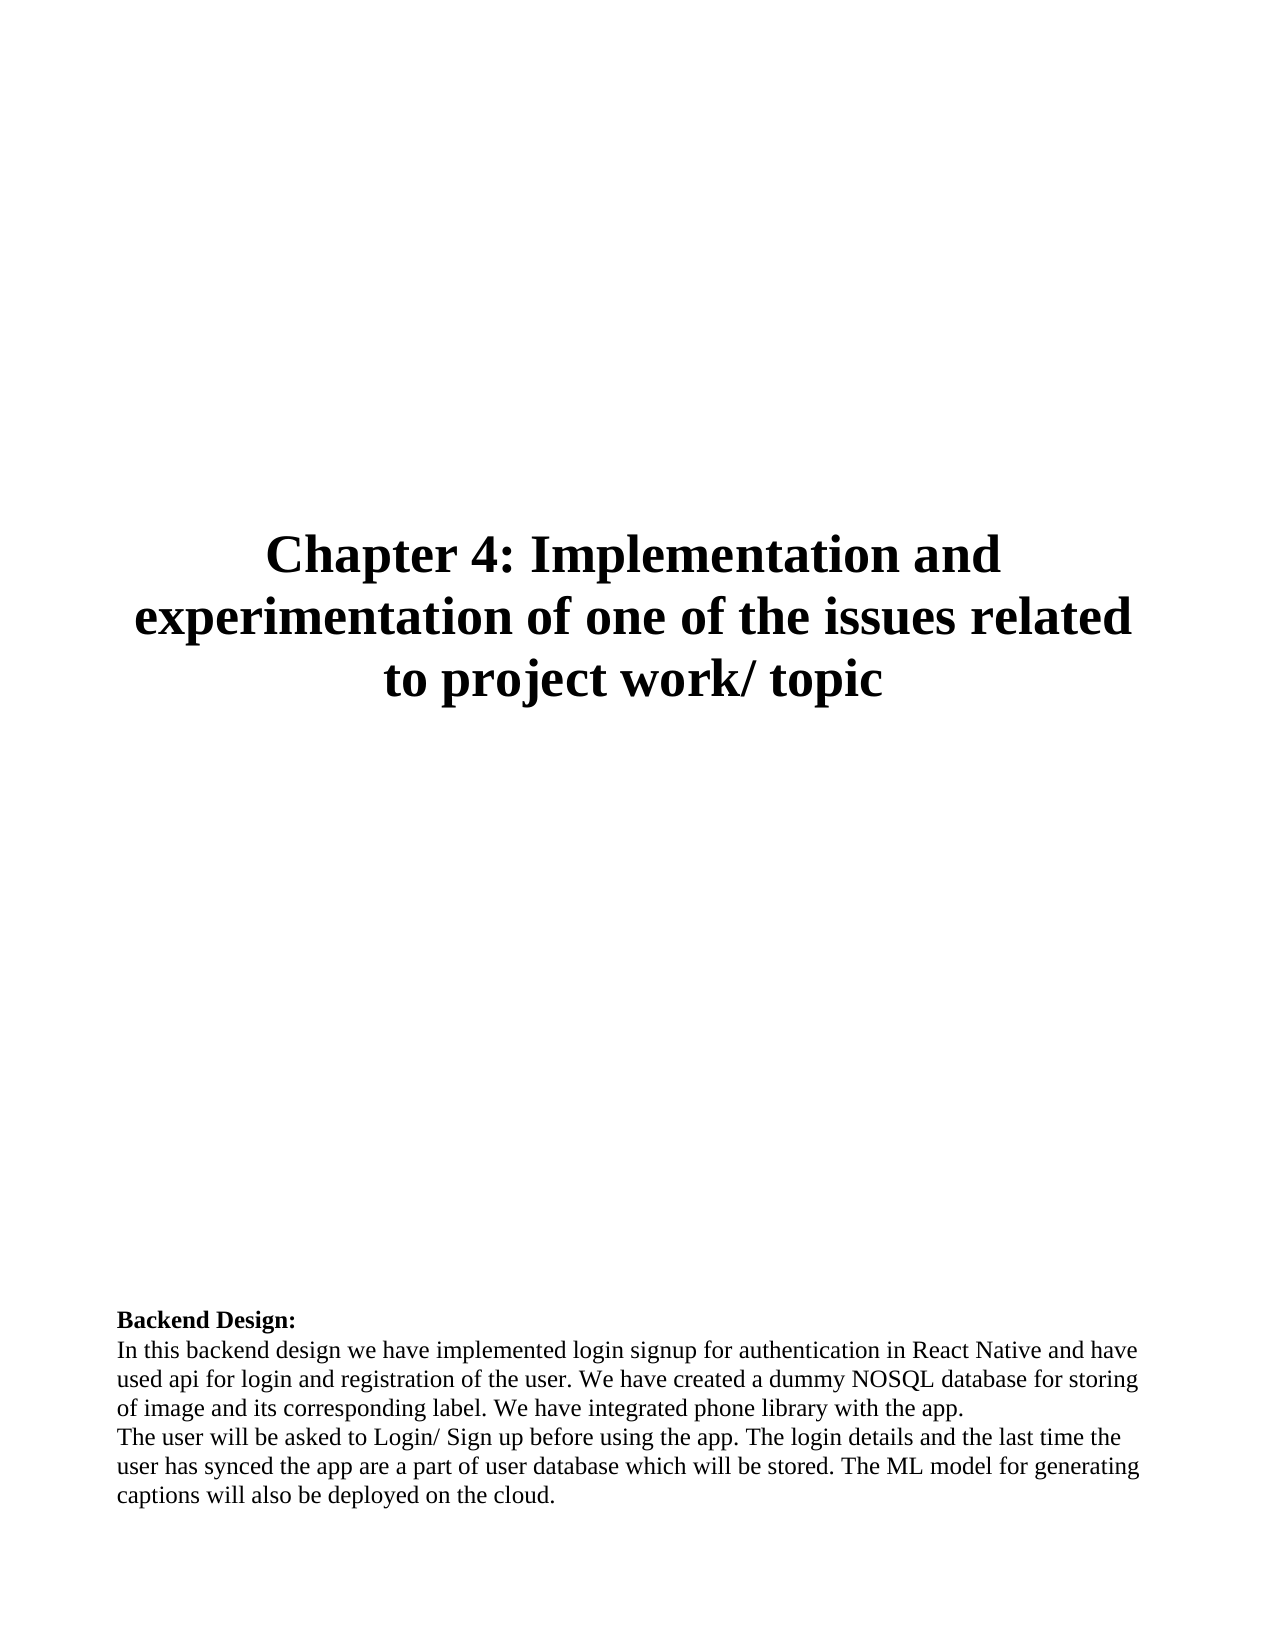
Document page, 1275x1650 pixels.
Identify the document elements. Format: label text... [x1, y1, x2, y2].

text Backend Design: [117, 1305, 1150, 1334]
text Chapter 4: Implementation and experimentation of one of the issues related to project work/ topic [117, 522, 1150, 708]
text The user will be asked to Login/ Sign up before using the app. The login details and the last time the user has synced the app are a part of user database which will be stored. The ML model for generating captions will also be deployed on the cloud. [117, 1422, 1150, 1509]
text In this backend design we have implemented login signup for authentication in React Native and have used api for login and registration of the user. We have created a dummy NOSQL database for storing of image and its corresponding label. We have integrated phone library with the app. [117, 1335, 1150, 1421]
